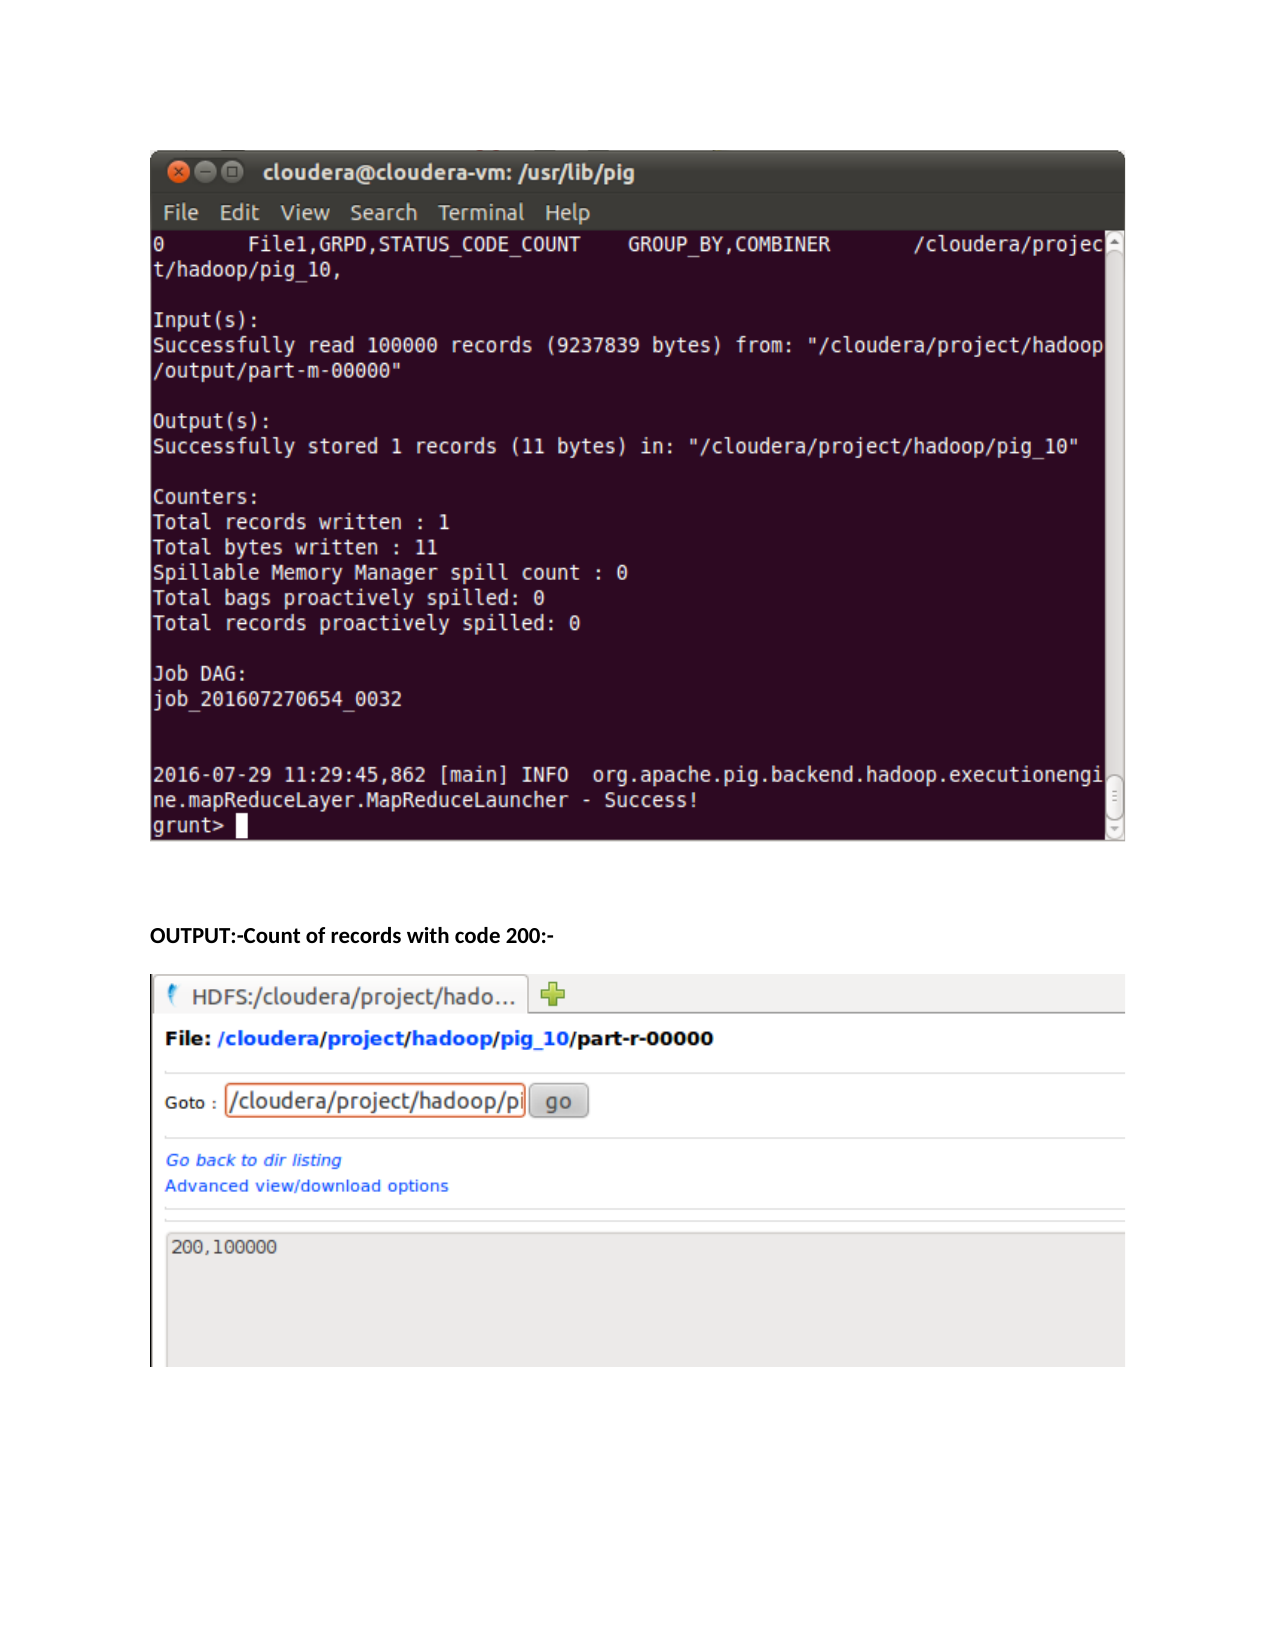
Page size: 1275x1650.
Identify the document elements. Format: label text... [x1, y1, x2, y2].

text OUTPUT:-Count of records with code 200:- [150, 921, 1125, 949]
picture [150, 150, 1125, 843]
picture [150, 974, 1125, 1367]
